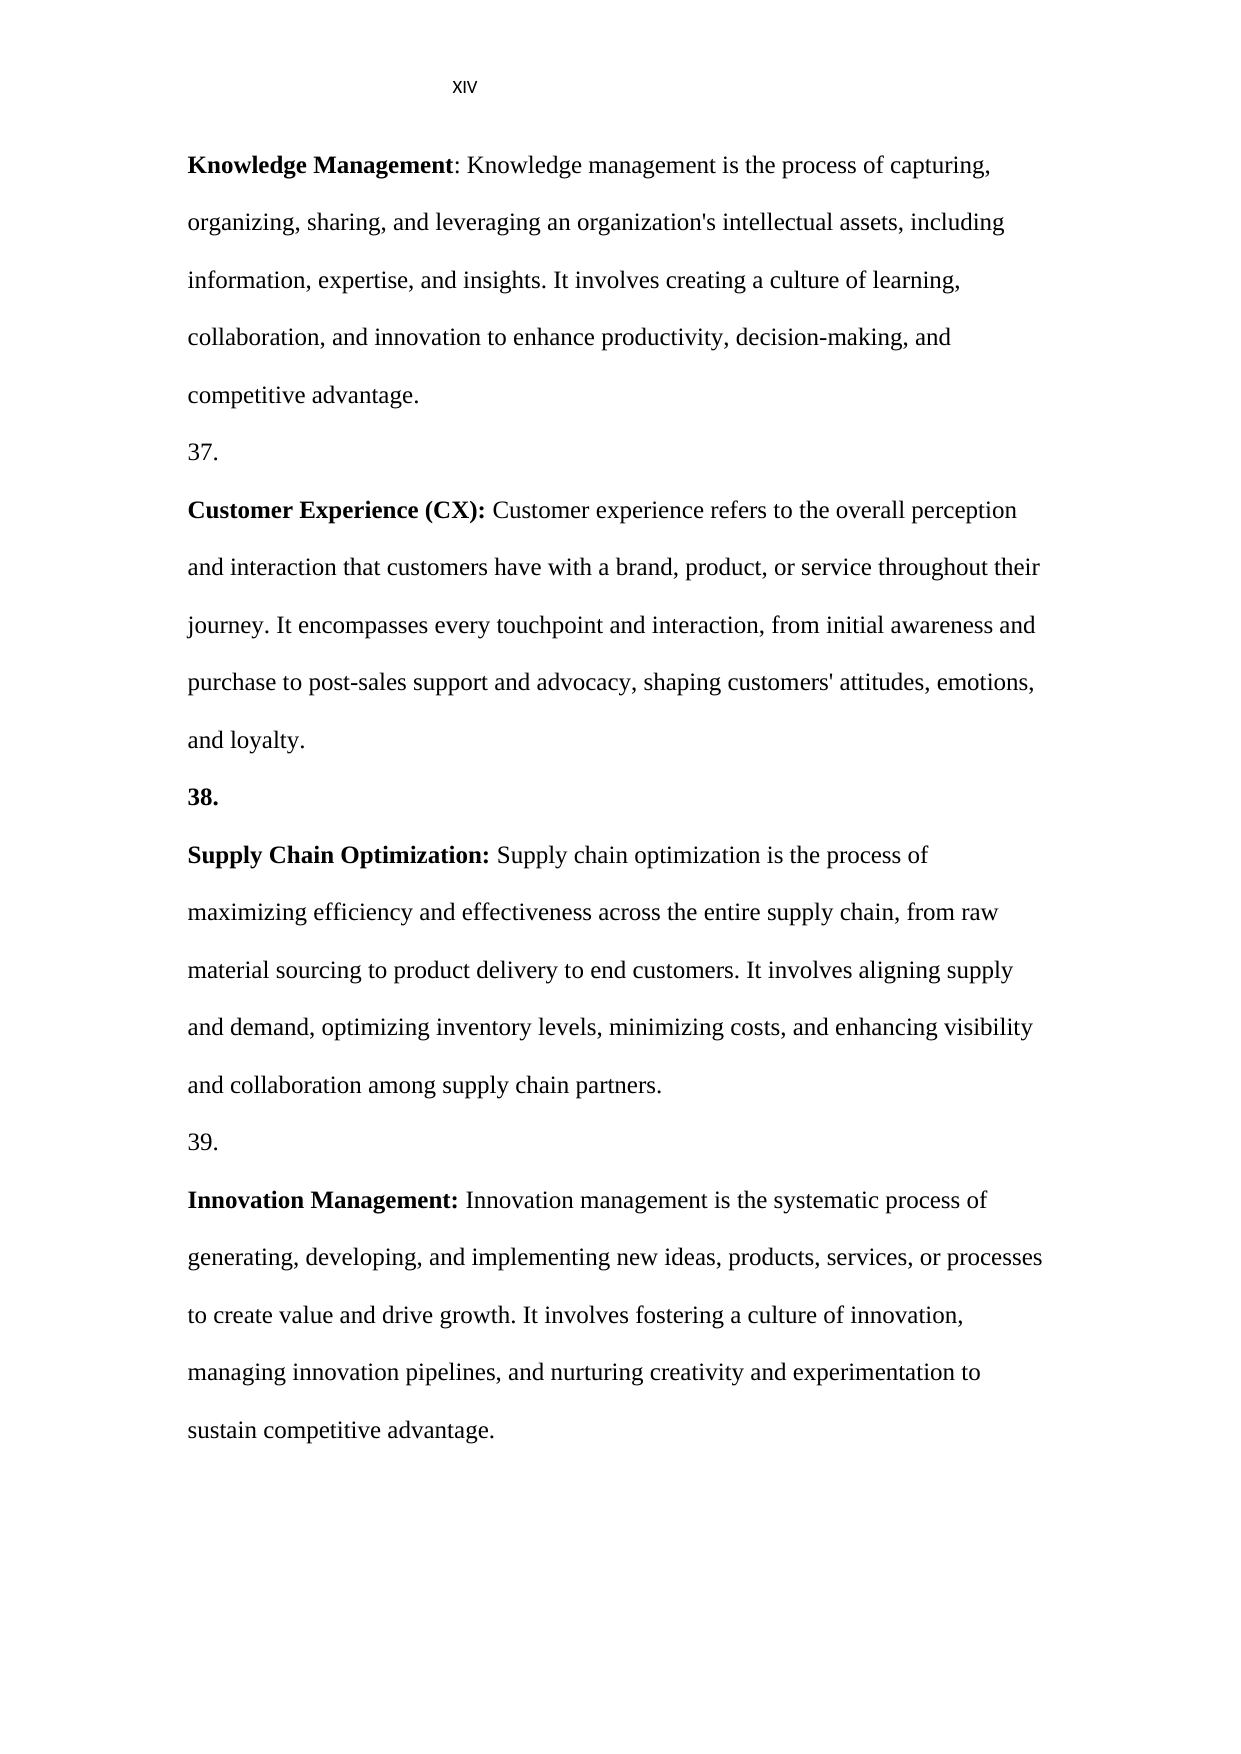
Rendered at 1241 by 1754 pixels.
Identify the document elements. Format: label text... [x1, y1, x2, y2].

list Innovation Management: Innovation management is the systematic process of generating, developing, and implementing new ideas, products, services, or processes to create value and drive growth. It involves fostering a culture of innovation, managing innovation pipelines, and nurturing creativity and experimentation to sustain competitive advantage. [187, 1185, 1053, 1444]
list Supply Chain Optimization: Supply chain optimization is the process of maximizing efficiency and effectiveness across the entire supply chain, from raw material sourcing to product delivery to end customers. It involves aligning supply and demand, optimizing inventory levels, minimizing costs, and enhancing visibility and collaboration among supply chain partners. [187, 840, 1053, 1099]
list Knowledge Management: Knowledge management is the process of capturing, organizing, sharing, and leveraging an organization's intellectual assets, including information, expertise, and insights. It involves creating a culture of learning, collaboration, and innovation to enhance productivity, decision-making, and competitive advantage. [187, 150, 1053, 409]
list Customer Experience (CX): Customer experience refers to the overall perception and interaction that customers have with a brand, product, or service throughout their journey. It encompasses every touchpoint and interaction, from initial awareness and purchase to post-sales support and advocacy, shaping customers' attitudes, emotions, and loyalty. [187, 495, 1053, 754]
